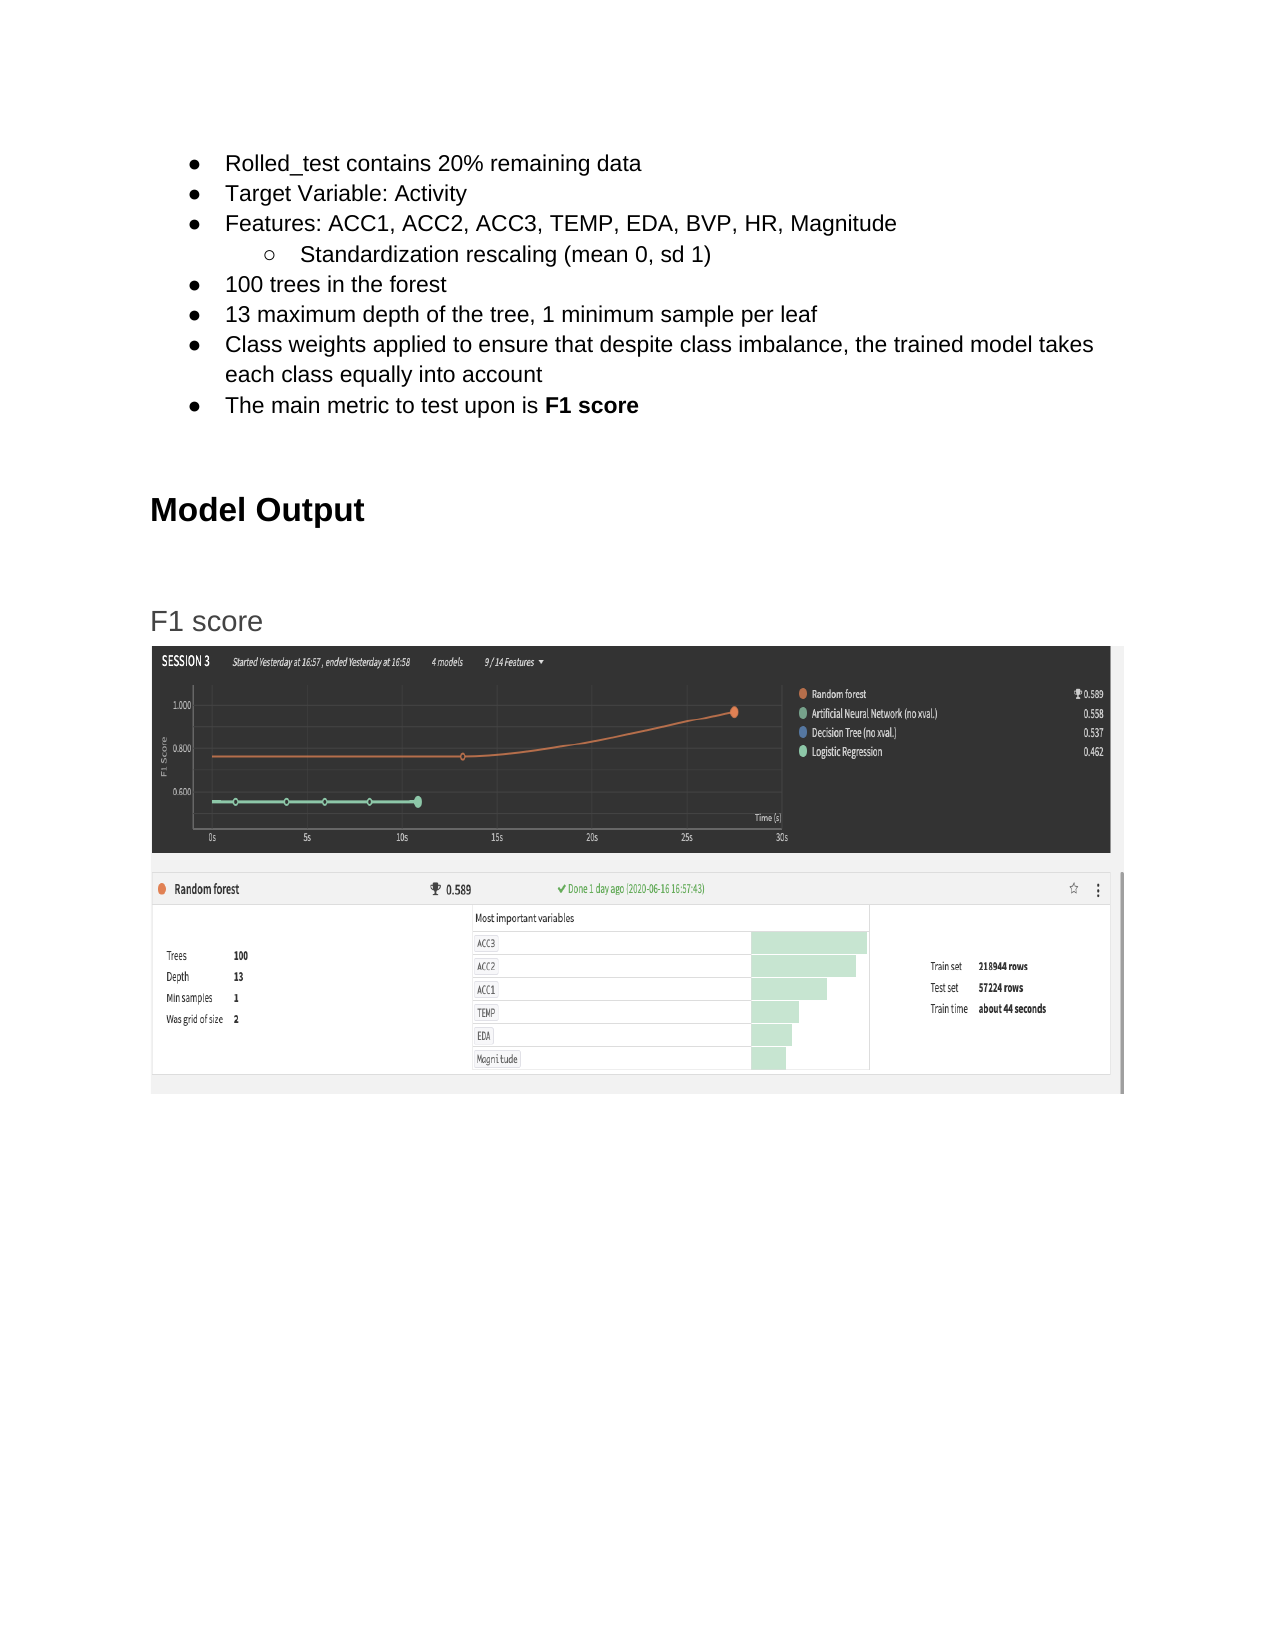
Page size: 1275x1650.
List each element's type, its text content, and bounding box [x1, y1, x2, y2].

list 13 maximum depth of the tree, 1 minimum sample per leaf [187, 301, 1125, 327]
picture [150, 646, 1125, 1094]
subtitle Model Output [150, 489, 1125, 528]
list Target Variable: Activity [187, 180, 1125, 207]
list Rolled_test contains 20% remaining data [187, 150, 1125, 176]
list 100 trees in the forest [187, 271, 1125, 297]
list Standardization rescaling (mean 0, sd 1) [262, 241, 1125, 267]
subtitle F1 score [150, 604, 1125, 638]
list The main metric to test upon is F1 score [187, 392, 1125, 418]
list Class weights applied to ensure that despite class imbalance, the trained model takes each class equally into account [187, 331, 1125, 388]
list Features: ACC1, ACC2, ACC3, TEMP, EDA, BVP, HR, Magnitude [187, 210, 1125, 237]
